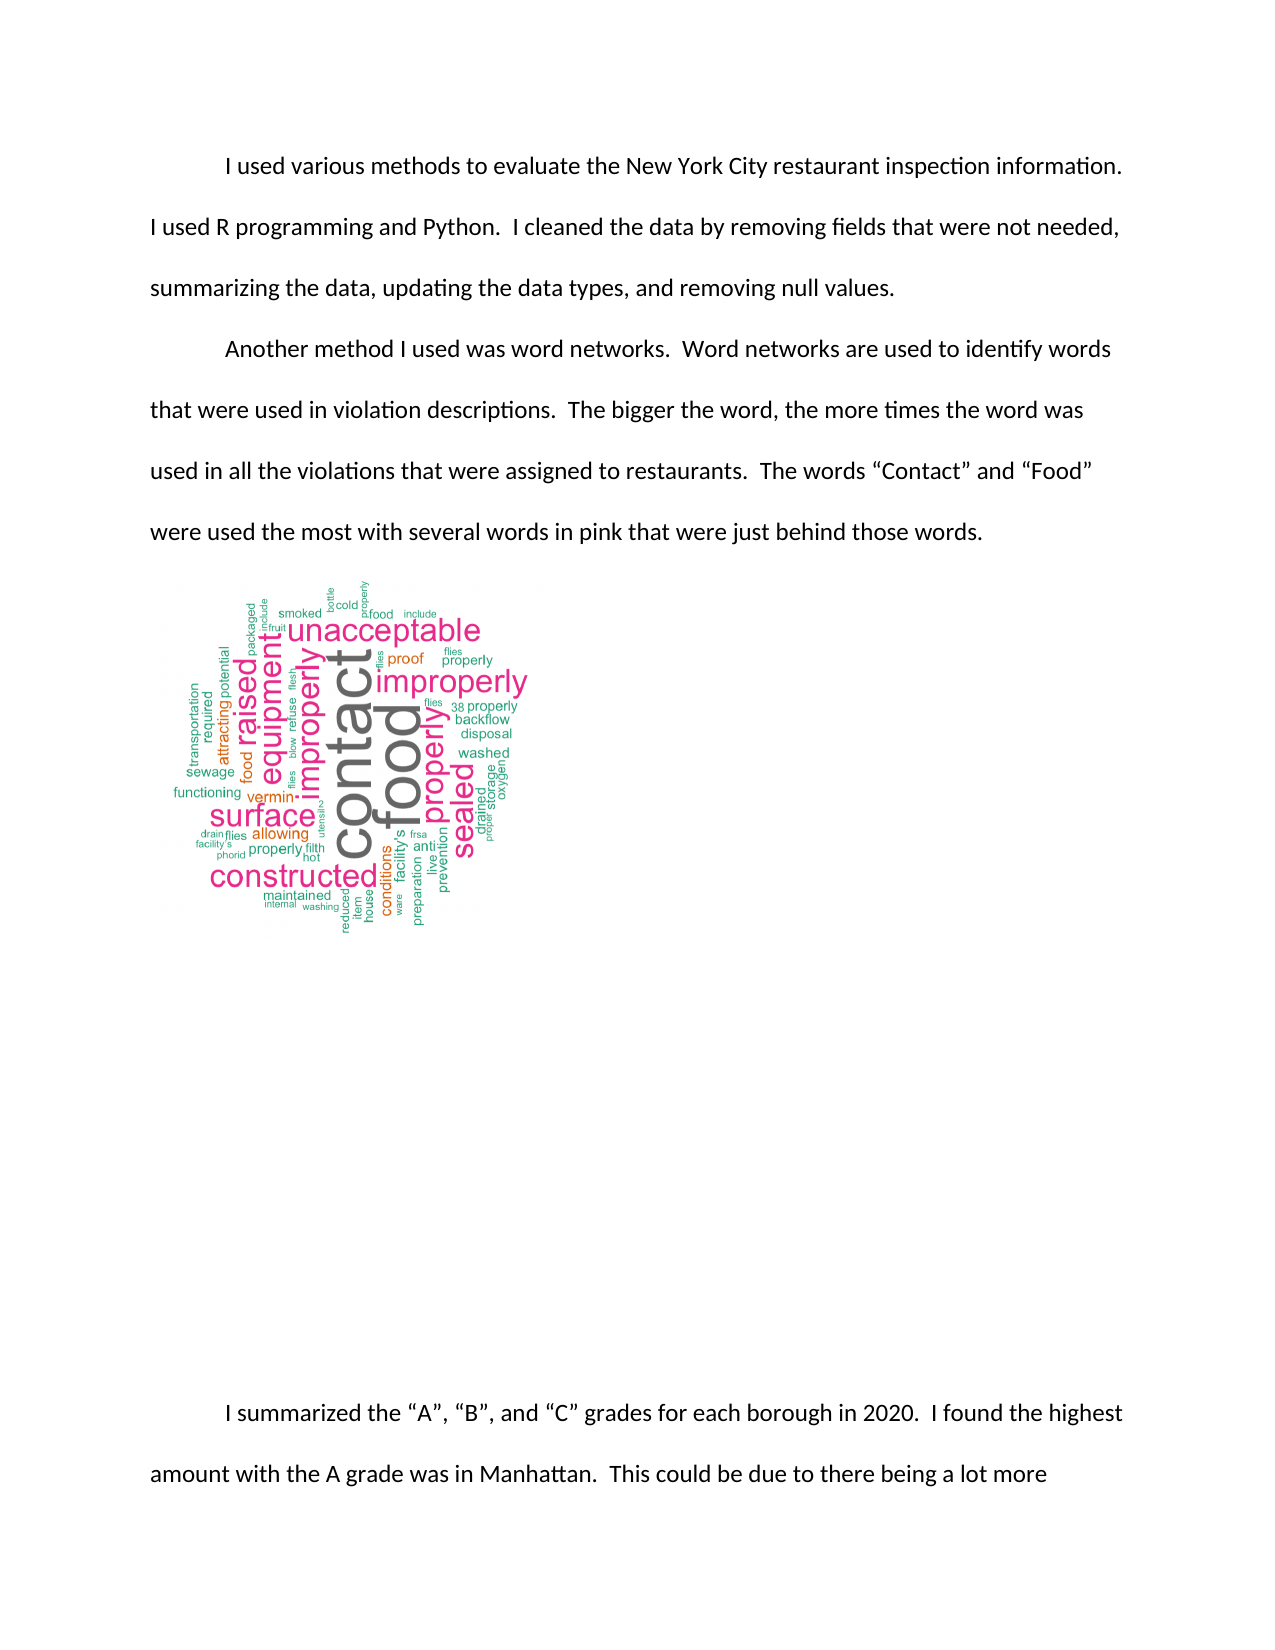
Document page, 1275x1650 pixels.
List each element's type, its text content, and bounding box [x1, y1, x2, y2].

text Another method I used was word networks. Word networks are used to identify words that were used in violation descriptions. The bigger the word, the more times the word was used in all the violations that were assigned to restaurants. The words “Contact” and “Food” were used the most with several words in pink that were just behind those words. [150, 333, 1125, 547]
picture [150, 577, 557, 940]
text I used various methods to evaluate the New York City restaurant inspection information. I used R programming and Python. I cleaned the data by removing fields that were not needed, summarizing the data, updating the data types, and removing null values. [150, 150, 1125, 303]
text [150, 1397, 1125, 1489]
